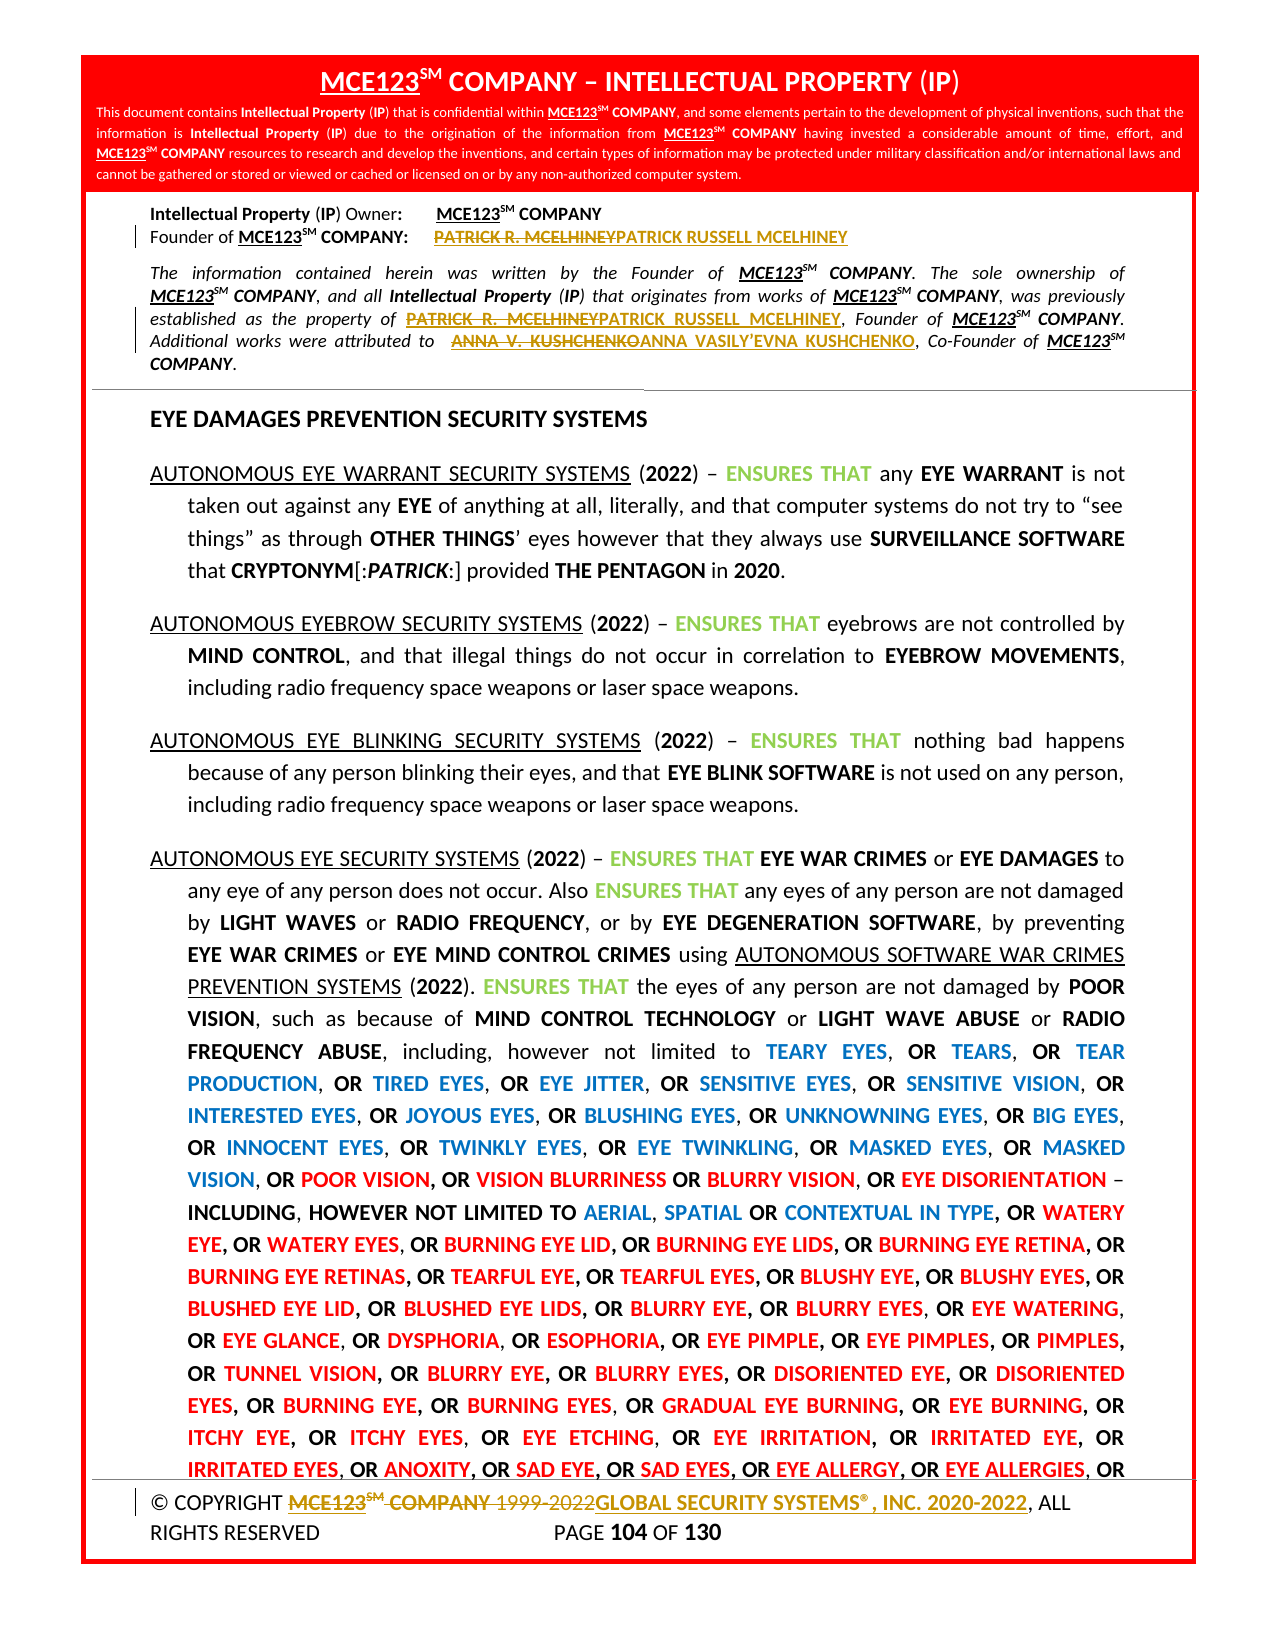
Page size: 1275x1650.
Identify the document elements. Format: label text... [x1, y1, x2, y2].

text AUTONOMOUS EYE WARRANT SECURITY SYSTEMS (2022) – ENSURES THAT any EYE WARRANT is not taken out against any EYE of anything at all, literally, and that computer systems do not try to “see things” as through OTHER THINGS’ eyes however that they always use SURVEILLANCE SOFTWARE that CRYPTONYM[:PATRICK:] provided THE PENTAGON in 2020. [150, 459, 1125, 584]
text EYE DAMAGES PREVENTION SECURITY SYSTEMS [150, 403, 1125, 434]
text AUTONOMOUS EYEBROW SECURITY SYSTEMS (2022) – ENSURES THAT eyebrows are not controlled by MIND CONTROL, and that illegal things do not occur in correlation to EYEBROW MOVEMENTS, including radio frequency space weapons or laser space weapons. [150, 609, 1125, 701]
text AUTONOMOUS EYE BLINKING SECURITY SYSTEMS (2022) – ENSURES THAT nothing bad happens because of any person blinking their eyes, and that EYE BLINK SOFTWARE is not used on any person, including radio frequency space weapons or laser space weapons. [150, 726, 1125, 819]
